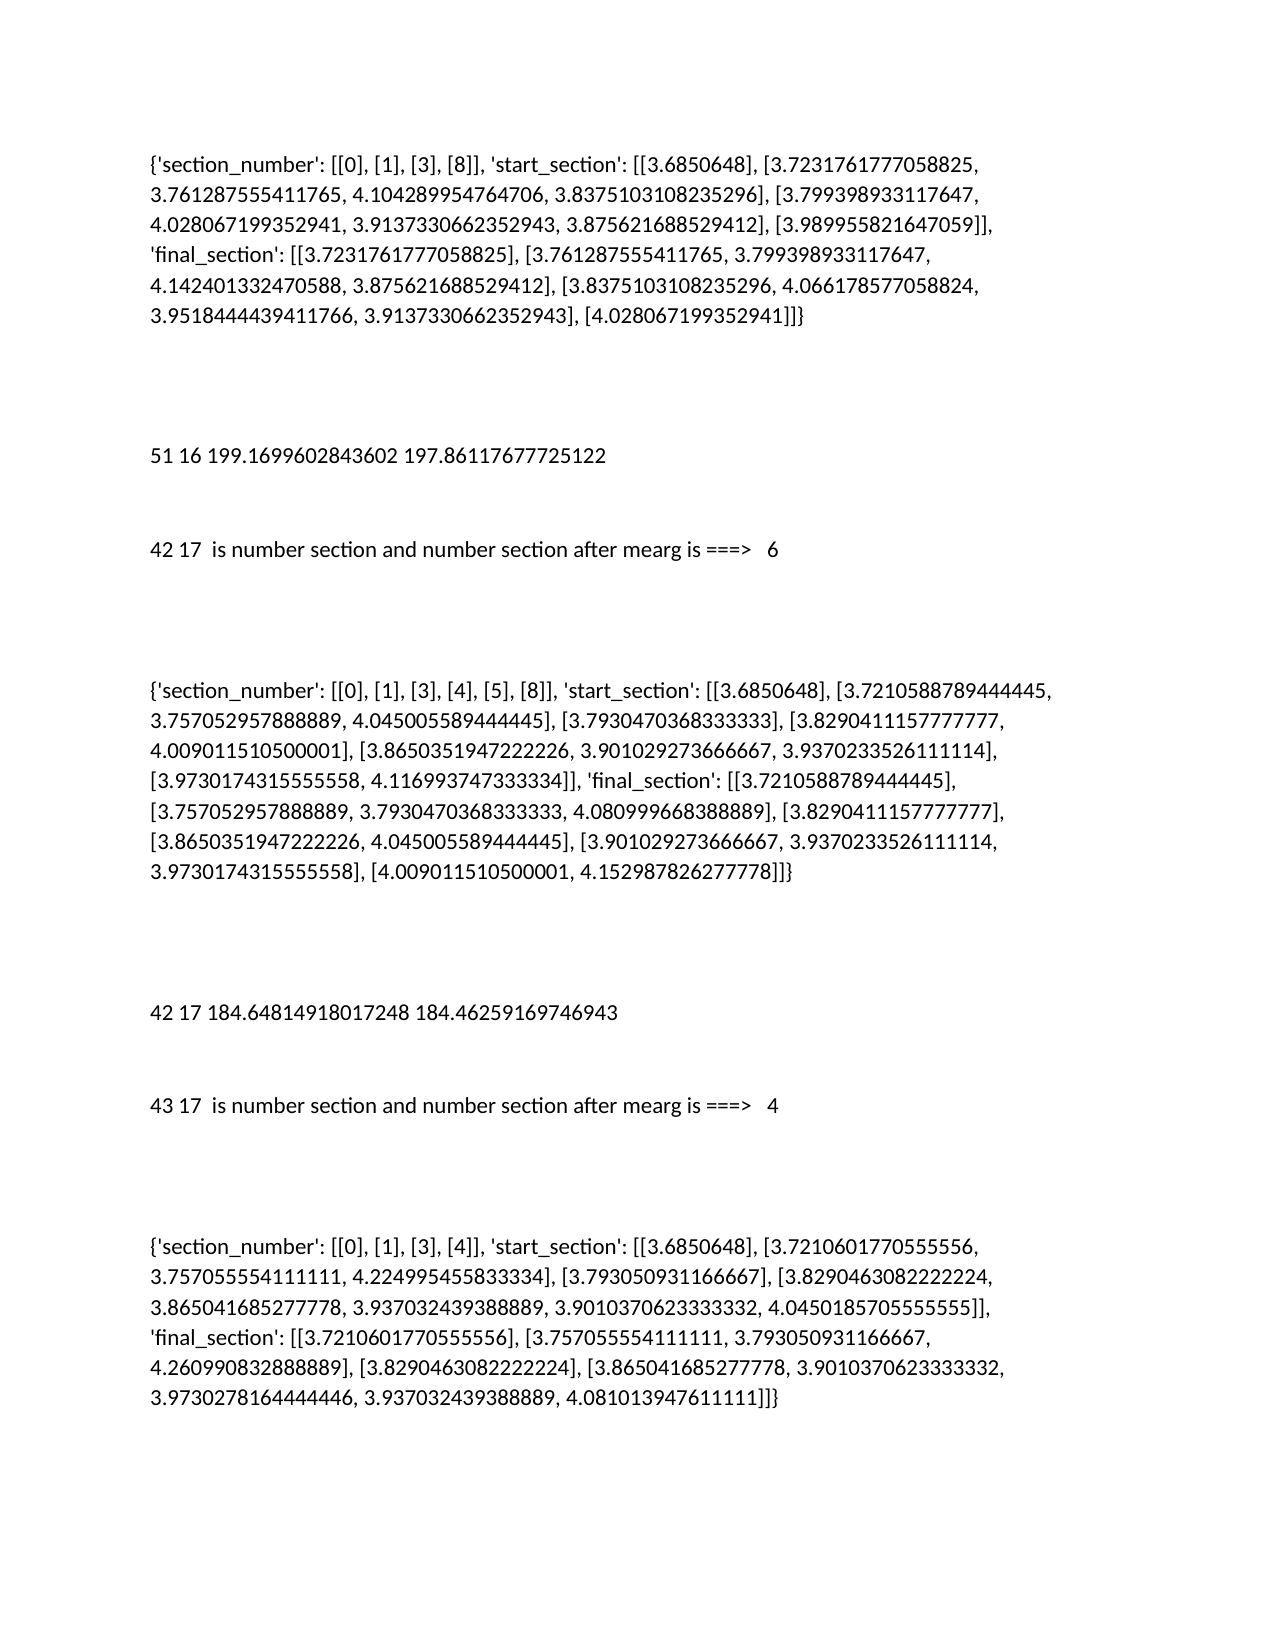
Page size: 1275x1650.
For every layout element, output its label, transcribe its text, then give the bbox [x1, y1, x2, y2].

text {'section_number': [[0], [1], [3], [4]], 'start_section': [[3.6850648], [3.7210601770555556, 3.757055554111111, 4.224995455833334], [3.793050931166667], [3.8290463082222224, 3.865041685277778, 3.937032439388889, 3.9010370623333332, 4.0450185705555555]], 'final_section': [[3.7210601770555556], [3.757055554111111, 3.793050931166667, 4.260990832888889], [3.8290463082222224], [3.865041685277778, 3.9010370623333332, 3.9730278164444446, 3.937032439388889, 4.081013947611111]]} [150, 1232, 1125, 1411]
text {'section_number': [[0], [1], [3], [4], [5], [8]], 'start_section': [[3.6850648], [3.7210588789444445, 3.757052957888889, 4.045005589444445], [3.7930470368333333], [3.8290411157777777, 4.009011510500001], [3.8650351947222226, 3.901029273666667, 3.9370233526111114], [3.9730174315555558, 4.116993747333334]], 'final_section': [[3.7210588789444445], [3.757052957888889, 3.7930470368333333, 4.080999668388889], [3.8290411157777777], [3.8650351947222226, 4.045005589444445], [3.901029273666667, 3.9370233526111114, 3.9730174315555558], [4.009011510500001, 4.152987826277778]]} [150, 676, 1125, 885]
text 42 17 is number section and number section after mearg is ===> 6 [150, 535, 1125, 563]
text 43 17 is number section and number section after mearg is ===> 4 [150, 1092, 1125, 1120]
text 42 17 184.64814918017248 184.46259169746943 [150, 998, 1125, 1026]
text 51 16 199.1699602843602 197.86117677725122 [150, 442, 1125, 470]
text {'section_number': [[0], [1], [3], [8]], 'start_section': [[3.6850648], [3.7231761777058825, 3.761287555411765, 4.104289954764706, 3.8375103108235296], [3.799398933117647, 4.028067199352941, 3.9137330662352943, 3.875621688529412], [3.989955821647059]], 'final_section': [[3.7231761777058825], [3.761287555411765, 3.799398933117647, 4.142401332470588, 3.875621688529412], [3.8375103108235296, 4.066178577058824, 3.9518444439411766, 3.9137330662352943], [4.028067199352941]]} [150, 150, 1125, 329]
